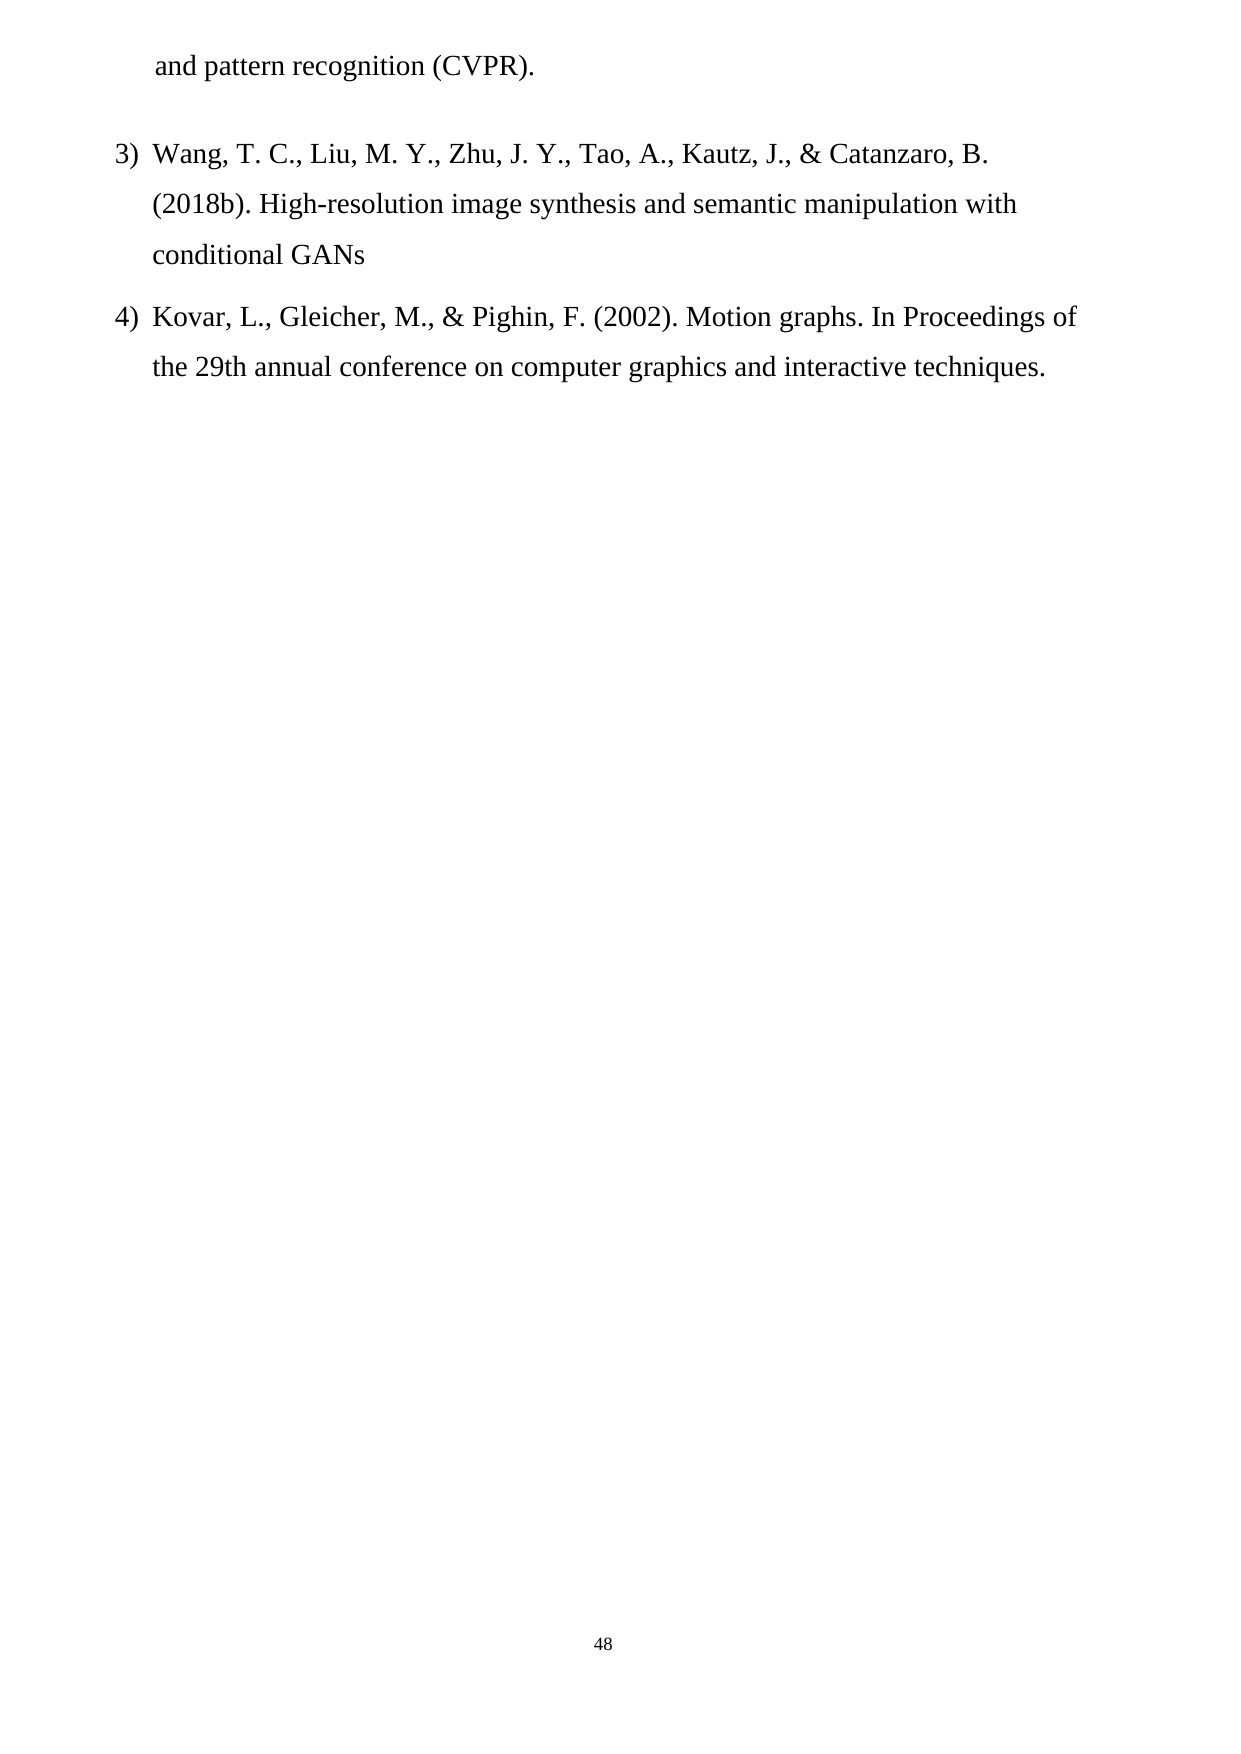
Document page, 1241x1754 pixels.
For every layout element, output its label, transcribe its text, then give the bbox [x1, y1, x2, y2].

subtitle Kovar, L., Gleicher, M., & Pighin, F. (2002). Motion graphs. In Proceedings of the 29th annual conference on computer graphics and interactive techniques. [114, 299, 1090, 383]
subtitle Wang, T. C., Liu, M. Y., Zhu, J. Y., Tao, A., Kautz, J., & Catanzaro, B. (2018b). High-resolution image synthesis and semantic manipulation with conditional GANs [114, 136, 1090, 271]
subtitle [154, 48, 1090, 81]
